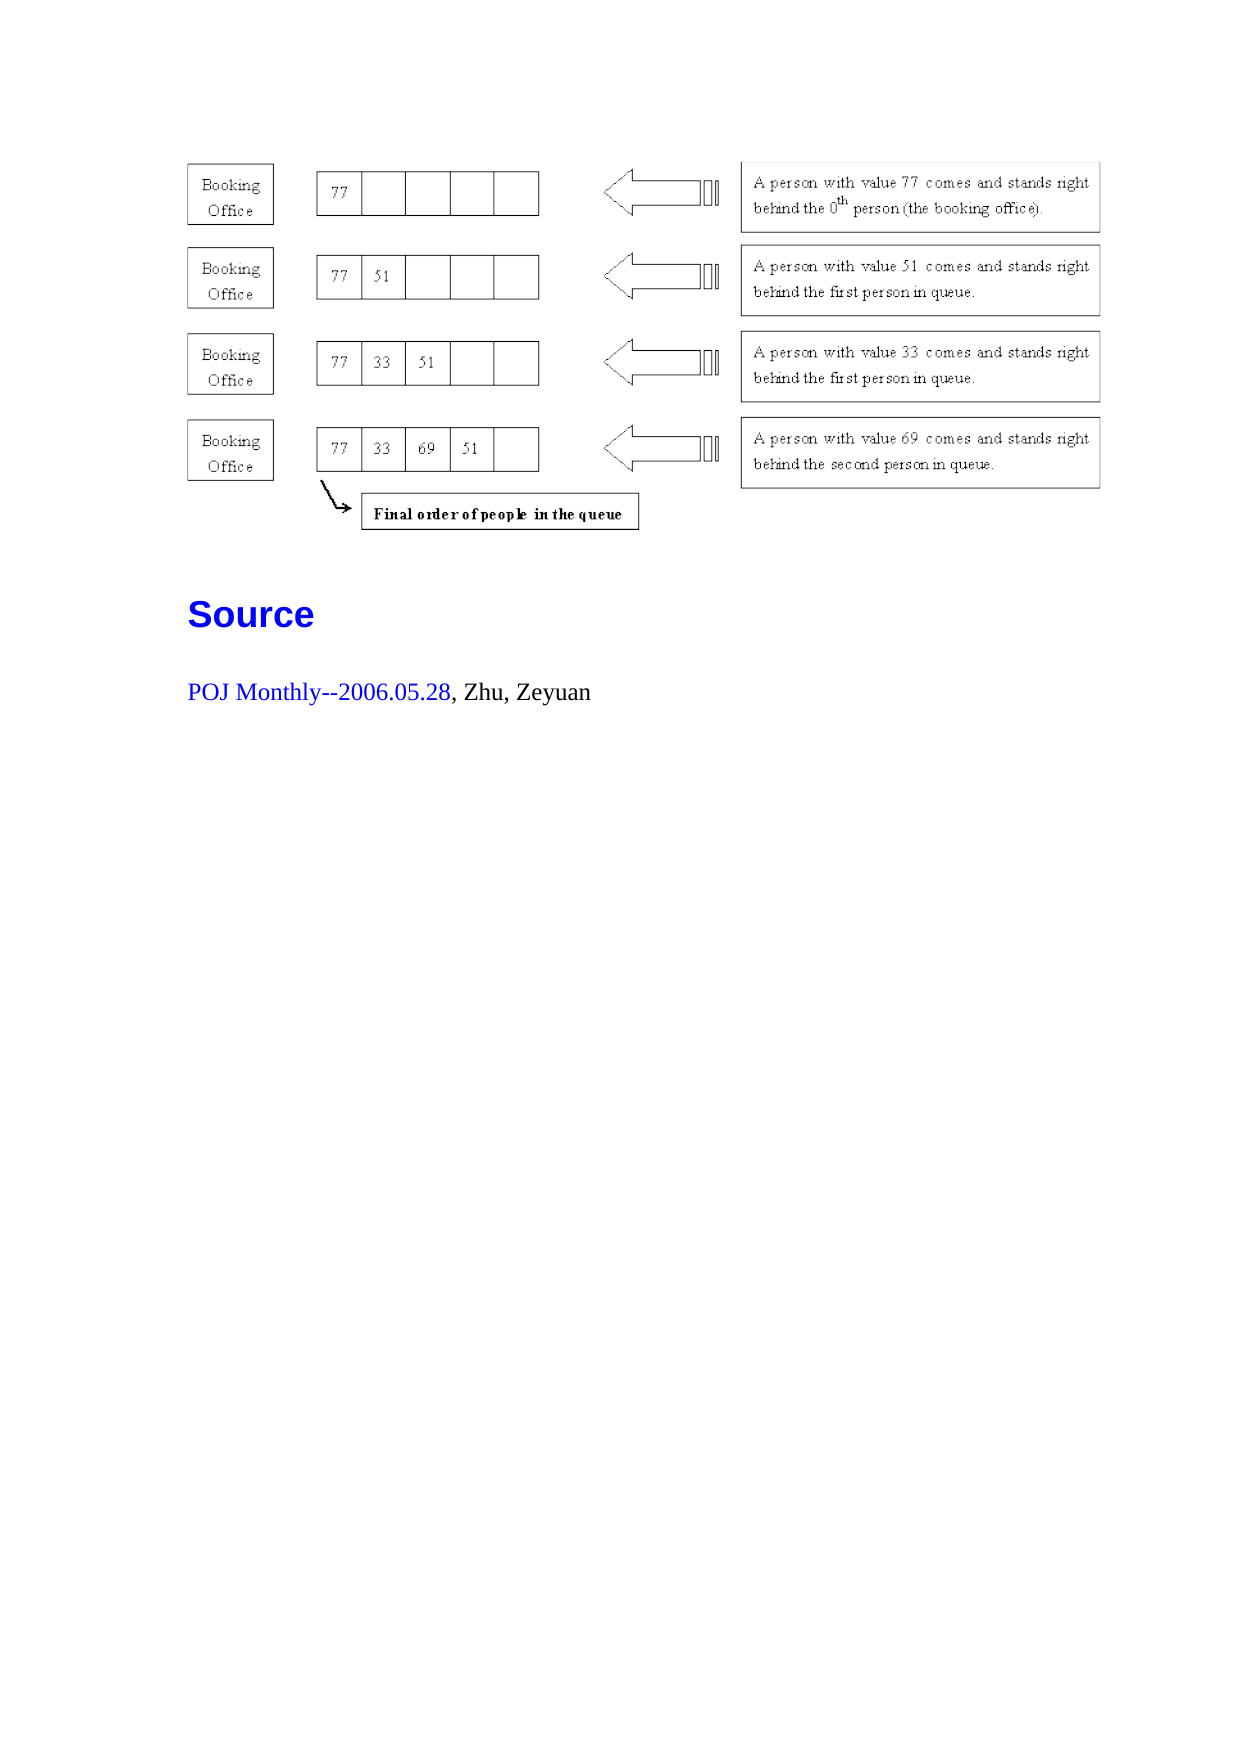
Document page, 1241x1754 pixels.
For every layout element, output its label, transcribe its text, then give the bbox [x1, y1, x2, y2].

text POJ Monthly--2006.05.28, Zhu, Zeyuan [187, 675, 1053, 708]
picture [187, 162, 1100, 530]
text Source [187, 581, 1053, 646]
